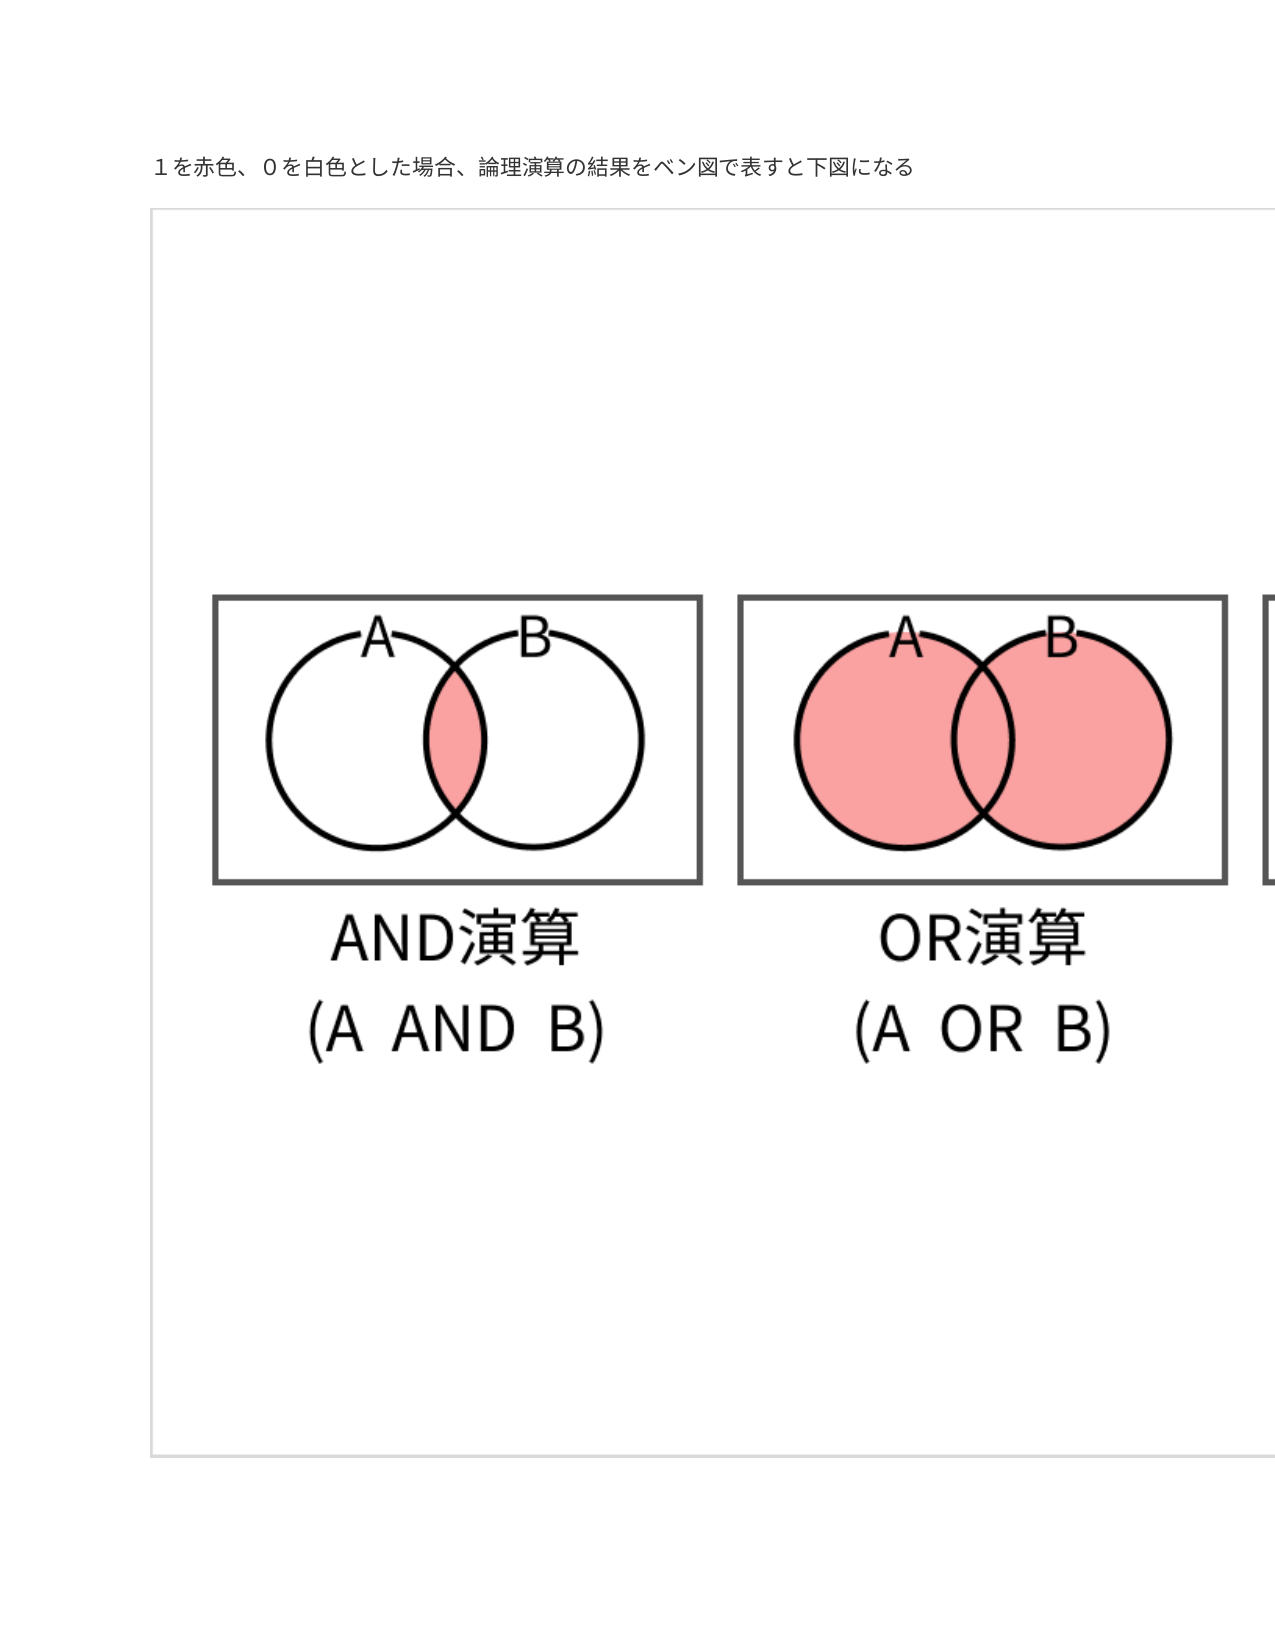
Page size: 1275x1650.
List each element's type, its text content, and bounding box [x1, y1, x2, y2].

text １を赤色、０を白色とした場合、論理演算の結果をベン図で表すと下図になる また下表では、各演算子の説明と演算結果をまとめている、論理演算の結果をまとめた表のことを「真理値表」という 資格取得の際は「演算子、ベン図、真理値表」はセットで暗記する [150, 150, 1125, 208]
picture [150, 208, 1275, 1458]
